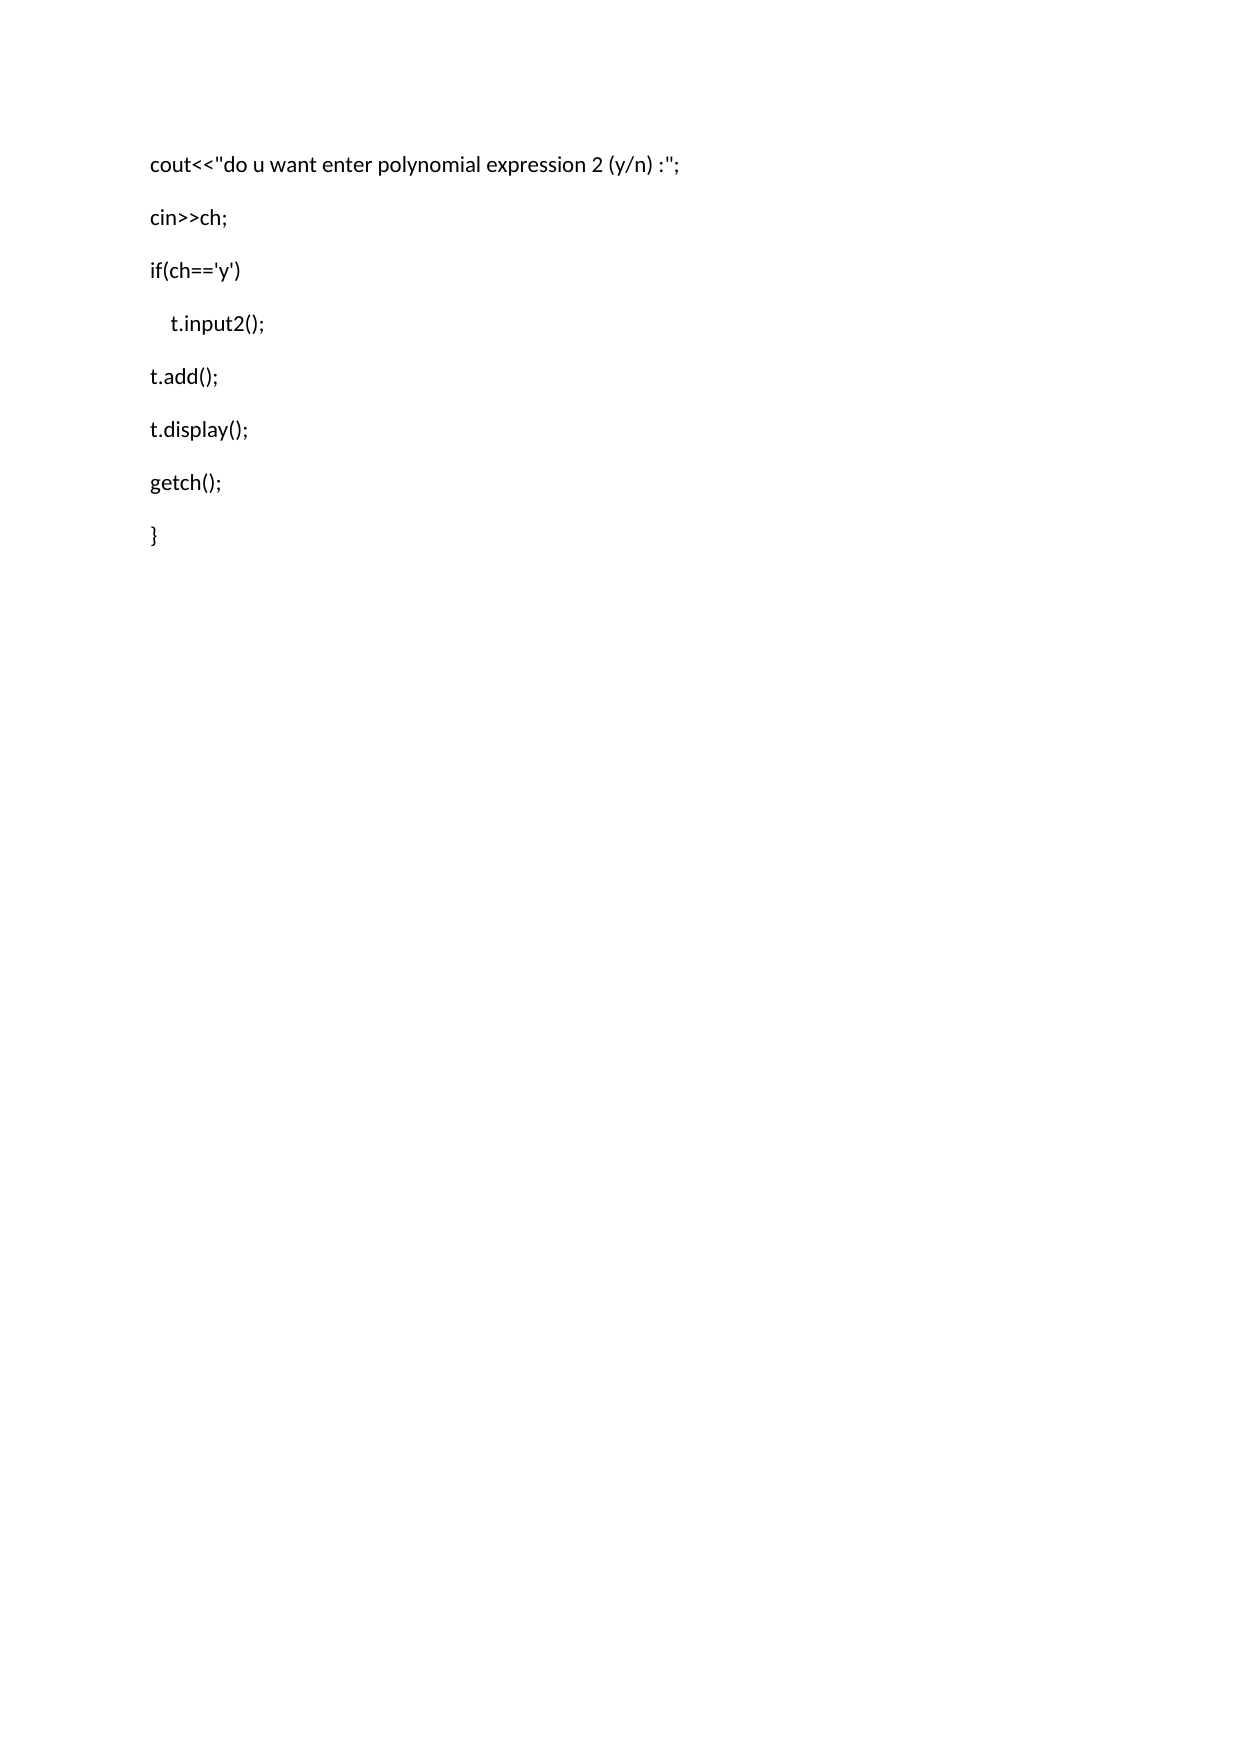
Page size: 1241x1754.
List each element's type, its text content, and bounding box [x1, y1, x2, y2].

text cin>>ch; [150, 203, 1090, 231]
text t.display(); [150, 415, 1090, 443]
text t.add(); [150, 362, 1090, 390]
text cout<<"do u want enter polynomial expression 2 (y/n) :"; [150, 150, 1090, 178]
text } [150, 521, 1090, 549]
text if(ch=='y') [150, 256, 1090, 284]
text getch(); [150, 468, 1090, 496]
text t.input2(); [150, 309, 1090, 337]
